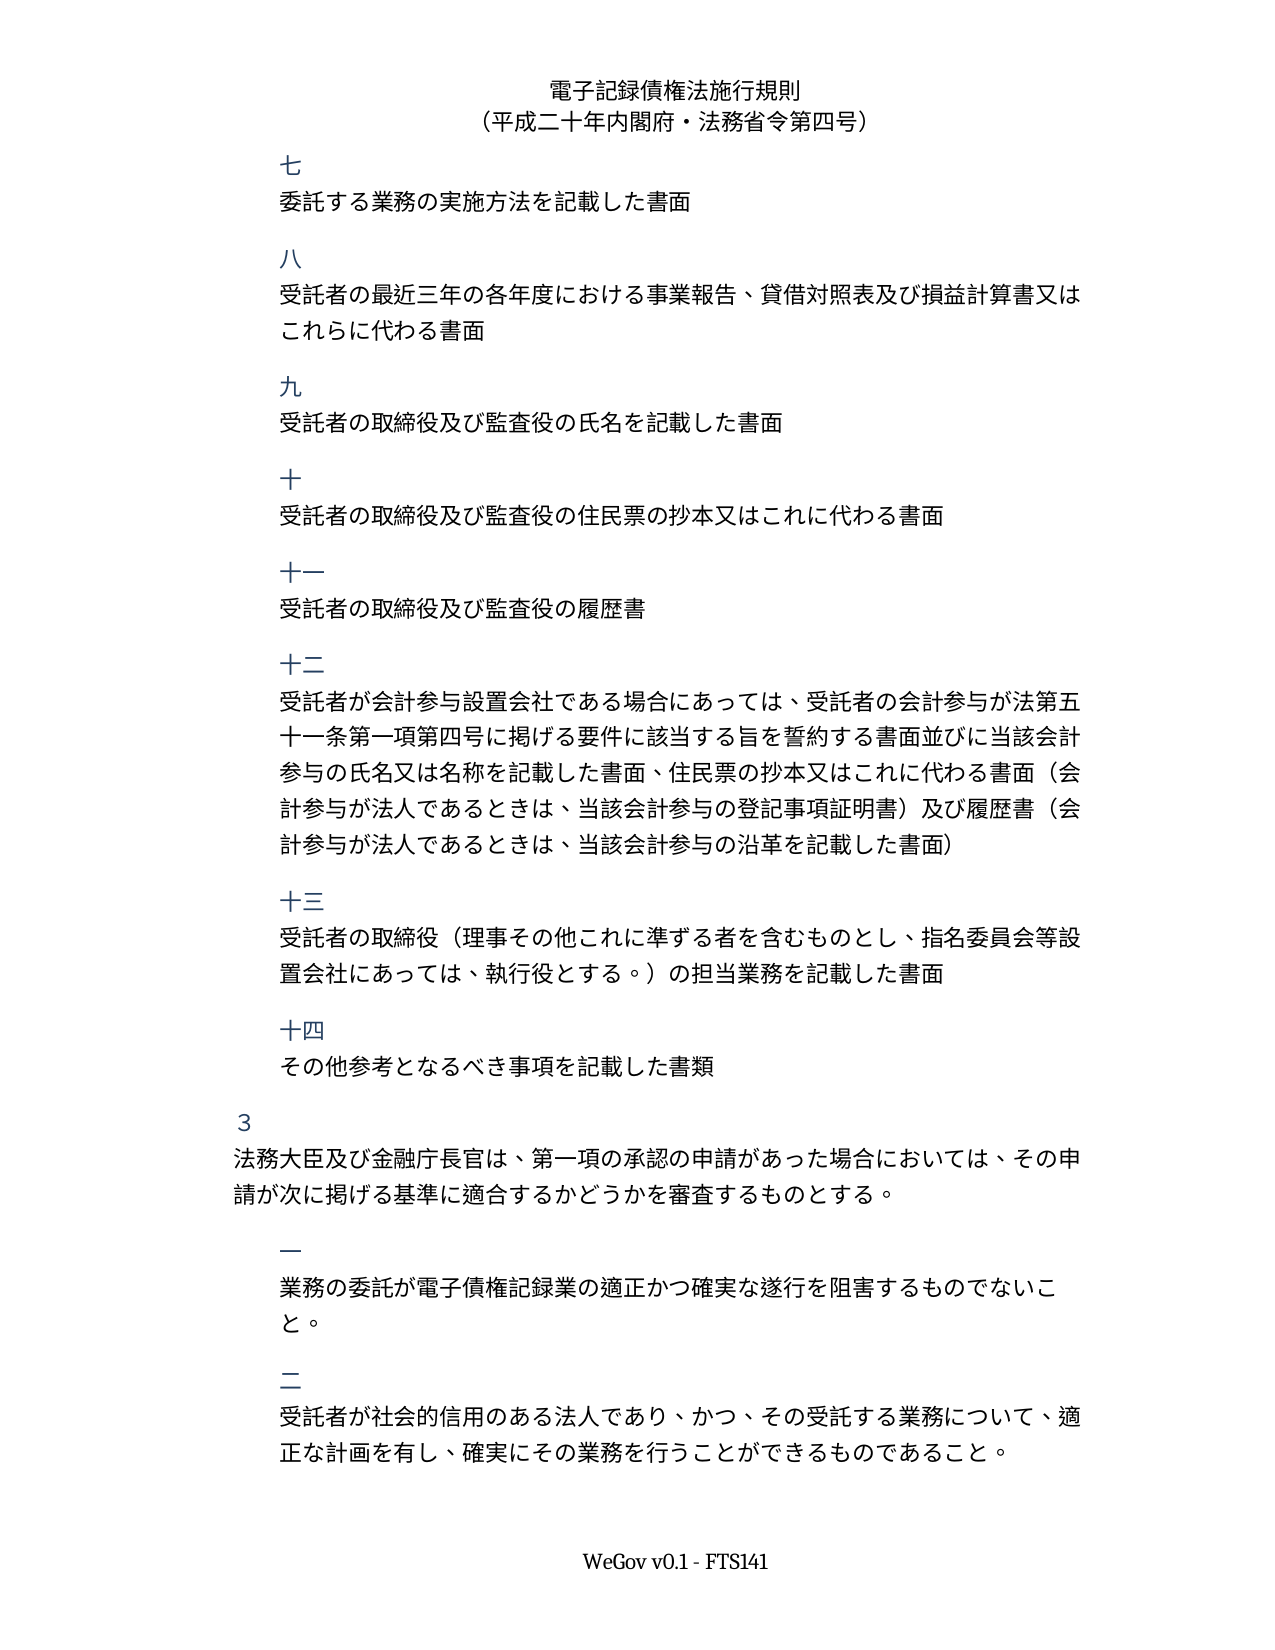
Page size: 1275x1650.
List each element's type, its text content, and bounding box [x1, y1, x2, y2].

subtitle 十四 [279, 1014, 1087, 1046]
text 受託者が会計参与設置会社である場合にあっては、受託者の会計参与が法第五十一条第一項第四号に掲げる要件に該当する旨を誓約する書面並びに当該会計参与の氏名又は名称を記載した書面、住民票の抄本又はこれに代わる書面（会計参与が法人であるときは、当該会計参与の登記事項証明書）及び履歴書（会計参与が法人であるときは、当該会計参与の沿革を記載した書面） [279, 685, 1087, 860]
text 受託者の最近三年の各年度における事業報告、貸借対照表及び損益計算書又はこれらに代わる書面 [279, 279, 1087, 346]
text 委託する業務の実施方法を記載した書面 [279, 186, 1087, 217]
subtitle 十 [279, 464, 1087, 495]
subtitle 二 [279, 1364, 1087, 1396]
text 受託者の取締役及び監査役の履歴書 [279, 593, 1087, 624]
text 受託者が社会的信用のある法人であり、かつ、その受託する業務について、適正な計画を有し、確実にその業務を行うことができるものであること。 [279, 1401, 1087, 1468]
text 法務大臣及び金融庁長官は、第一項の承認の申請があった場合においては、その申請が次に掲げる基準に適合するかどうかを審査するものとする。 [233, 1143, 1087, 1210]
text 受託者の取締役（理事その他これに準ずる者を含むものとし、指名委員会等設置会社にあっては、執行役とする。）の担当業務を記載した書面 [279, 922, 1087, 989]
subtitle 十一 [279, 557, 1087, 588]
subtitle ３ [233, 1107, 1087, 1138]
subtitle 九 [279, 371, 1087, 403]
text その他参考となるべき事項を記載した書類 [279, 1051, 1087, 1082]
text 業務の委託が電子債権記録業の適正かつ確実な遂行を阻害するものでないこと。 [279, 1272, 1087, 1339]
text 受託者の取締役及び監査役の住民票の抄本又はこれに代わる書面 [279, 500, 1087, 531]
subtitle 七 [279, 150, 1087, 181]
subtitle 十三 [279, 886, 1087, 917]
subtitle 八 [279, 243, 1087, 274]
subtitle 十二 [279, 649, 1087, 681]
subtitle 一 [279, 1236, 1087, 1267]
text 受託者の取締役及び監査役の氏名を記載した書面 [279, 407, 1087, 438]
